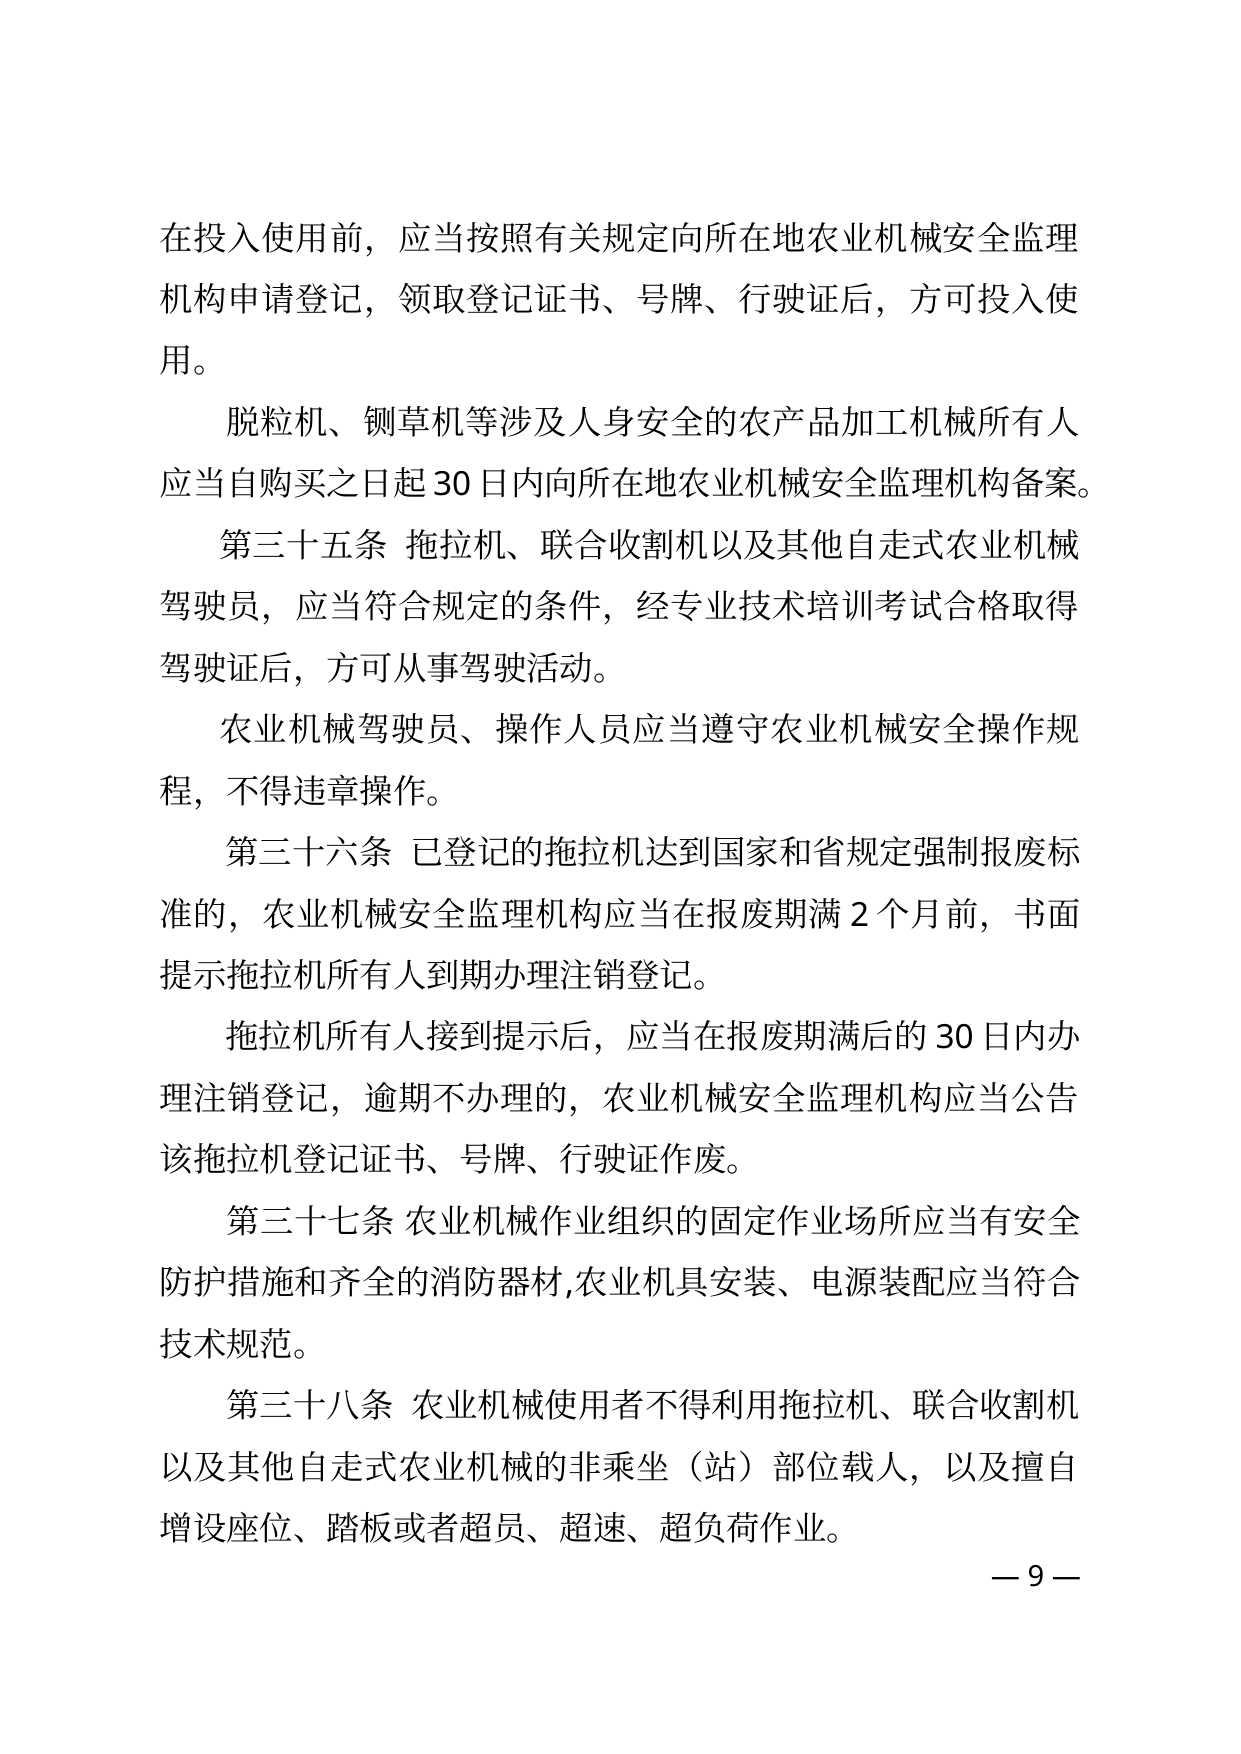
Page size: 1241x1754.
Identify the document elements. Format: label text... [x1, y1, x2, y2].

text 脱粒机、铡草机等涉及人身安全的农产品加工机械所有人，应当自购买之日起30日内向所在地农业机械安全监理机构备案。 [159, 385, 1081, 508]
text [159, 201, 1081, 385]
text 第三十八条 农业机械使用者不得利用拖拉机、联合收割机以及其他自走式农业机械的非乘坐（站）部位载人，以及擅自增设座位、踏板或者超员、超速、超负荷作业。 [159, 1368, 1081, 1553]
text 第三十六条 已登记的拖拉机达到国家和省规定强制报废标准的，农业机械安全监理机构应当在报废期满2个月前，书面提示拖拉机所有人到期办理注销登记。 [159, 815, 1081, 1000]
text 农业机械驾驶员、操作人员应当遵守农业机械安全操作规程，不得违章操作。 [159, 692, 1081, 815]
text 第三十五条 拖拉机、联合收割机以及其他自走式农业机械驾驶员，应当符合规定的条件，经专业技术培训考试合格取得驾驶证后，方可从事驾驶活动。 [159, 508, 1081, 692]
text 第三十七条 农业机械作业组织的固定作业场所应当有安全防护措施和齐全的消防器材,农业机具安装、电源装配应当符合技术规范。 [159, 1184, 1081, 1368]
text 拖拉机所有人接到提示后，应当在报废期满后的30日内办理注销登记，逾期不办理的，农业机械安全监理机构应当公告该拖拉机登记证书、号牌、行驶证作废。 [159, 1000, 1081, 1184]
